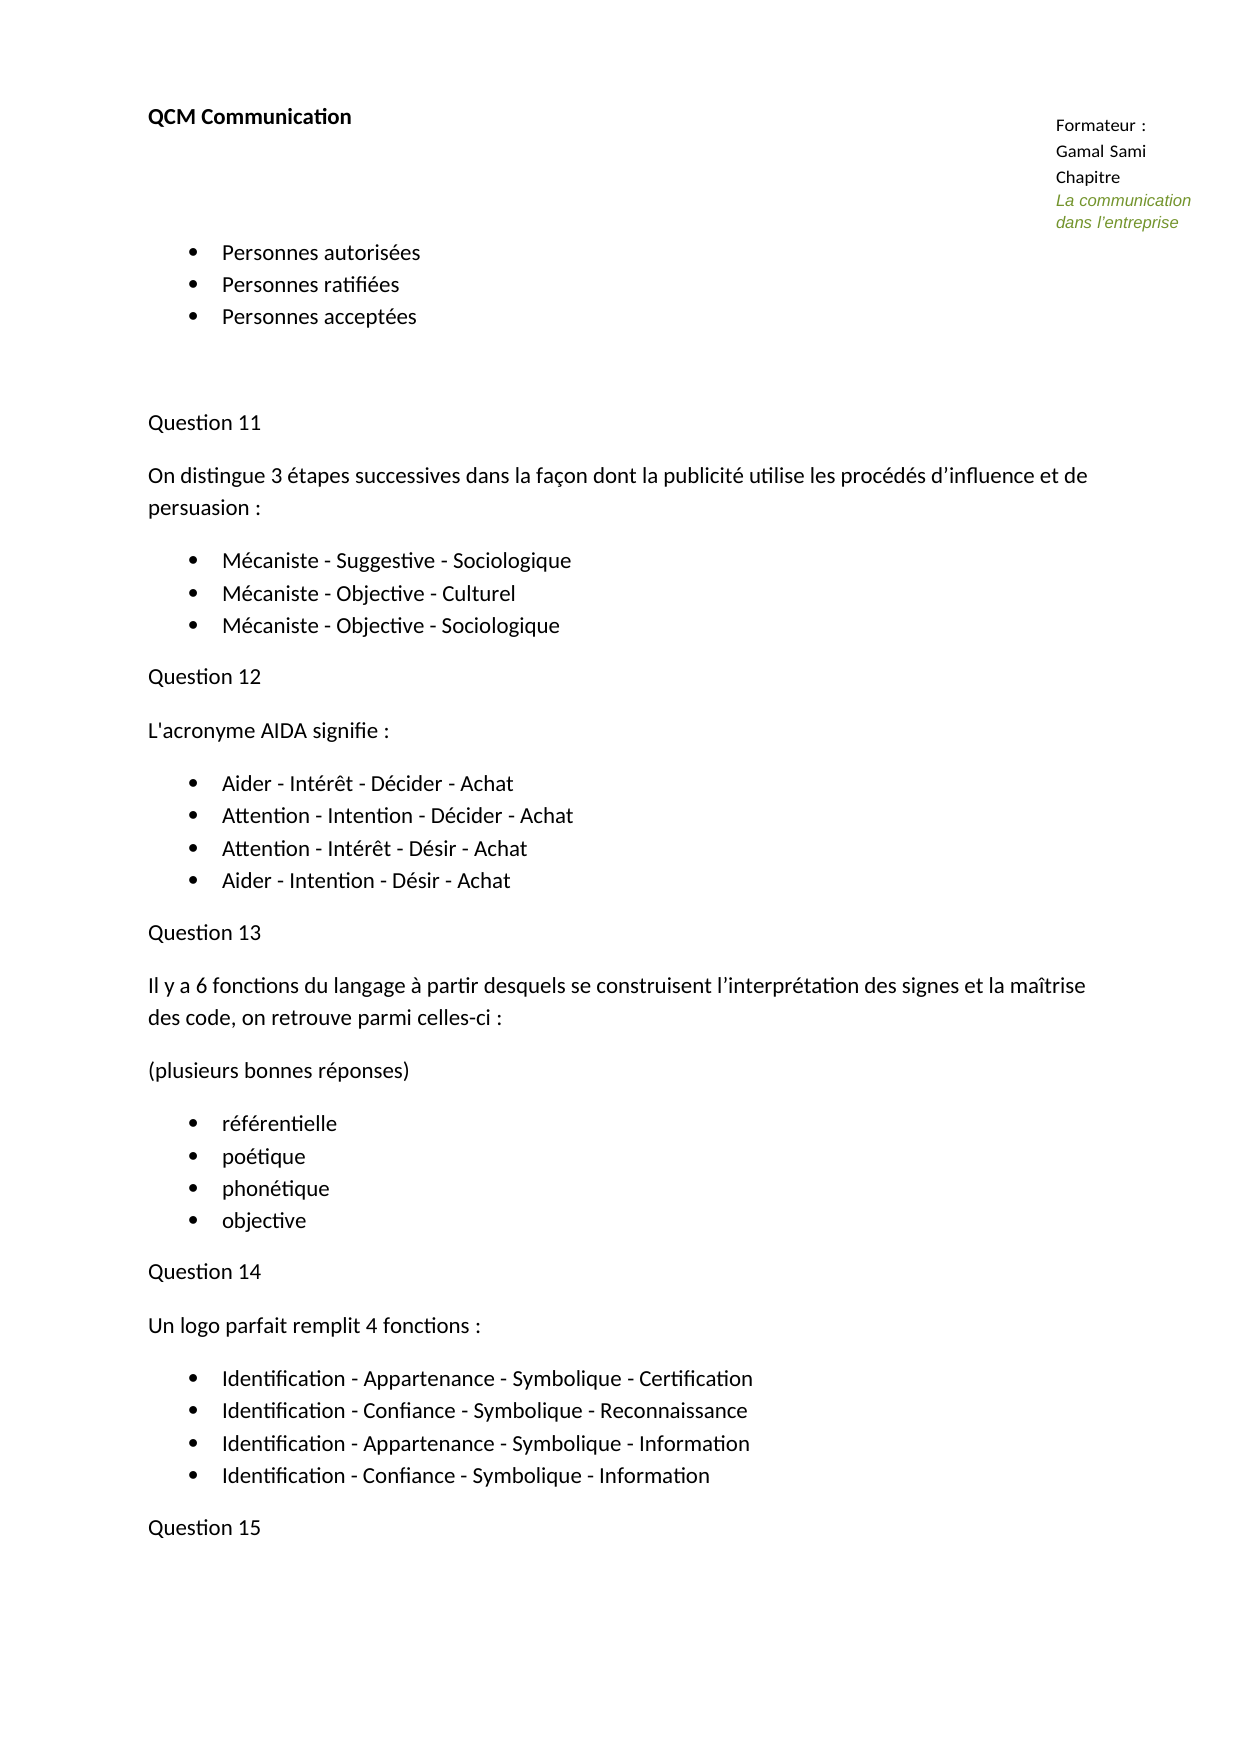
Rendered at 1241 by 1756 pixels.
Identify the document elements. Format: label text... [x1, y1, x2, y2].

list phonétique [189, 1174, 1101, 1202]
list Attention - Intérêt - Désir - Achat [189, 834, 1101, 862]
list Personnes ratifiées [189, 270, 1101, 298]
list référentielle [189, 1109, 1101, 1137]
list Attention - Intention - Décider - Achat [189, 802, 1101, 829]
text (plusieurs bonnes réponses) [148, 1056, 1101, 1084]
text Un logo parfait remplit 4 fonctions : [148, 1311, 1101, 1339]
list Identification - Appartenance - Symbolique - Information [189, 1429, 1101, 1457]
list objective Question 14 [148, 1206, 308, 1285]
list Aider - Intérêt - Décider - Achat [189, 769, 1101, 797]
list Identification - Confiance - Symbolique - Information Question 15 [148, 1461, 712, 1541]
text Question 11 [148, 408, 1101, 436]
text Il y a 6 fonctions du langage à partir desquels se construisent l’interprétation des signes et la maîtrise des code, on retrouve parmi celles-ci : [148, 971, 1089, 1031]
list Aider - Intention - Désir - Achat Question 13 [148, 866, 512, 946]
list Mécaniste - Suggestive - Sociologique [189, 546, 1101, 574]
text On distingue 3 étapes successives dans la façon dont la publicité utilise les procédés d’influence et de persuasion : [148, 461, 1091, 521]
list Personnes autorisées [189, 238, 1101, 266]
text L'acronyme AIDA signifie : [148, 716, 1101, 744]
list Mécaniste - Objective - Culturel [189, 579, 1101, 607]
list Mécaniste - Objective - Sociologique Question 12 [148, 611, 561, 690]
list Personnes acceptées [189, 302, 1101, 330]
list Identification - Confiance - Symbolique - Reconnaissance [189, 1397, 1101, 1425]
list Identification - Appartenance - Symbolique - Certification [189, 1364, 1101, 1393]
list poétique [189, 1142, 1101, 1170]
